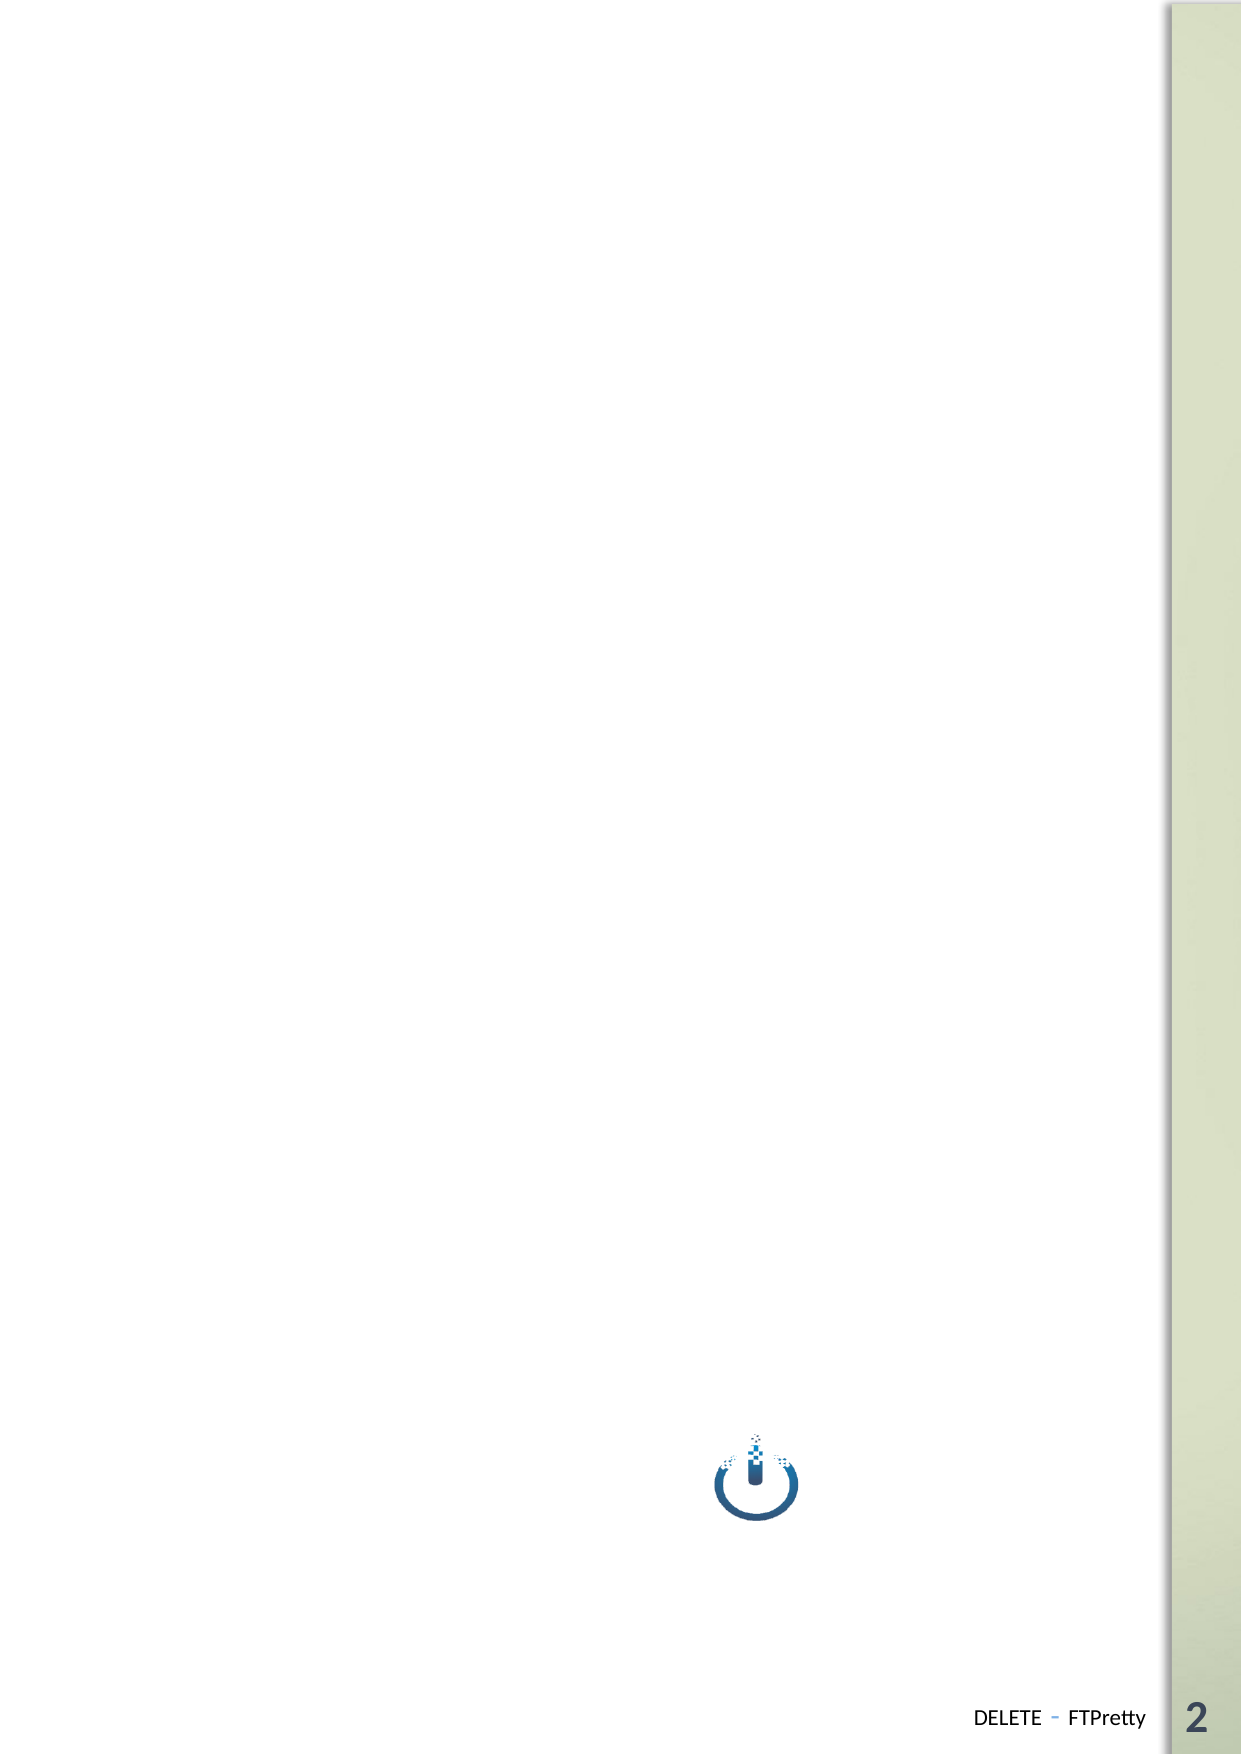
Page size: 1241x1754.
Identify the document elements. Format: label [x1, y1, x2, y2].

picture [712, 1432, 799, 1521]
picture [1171, 4, 1241, 1754]
